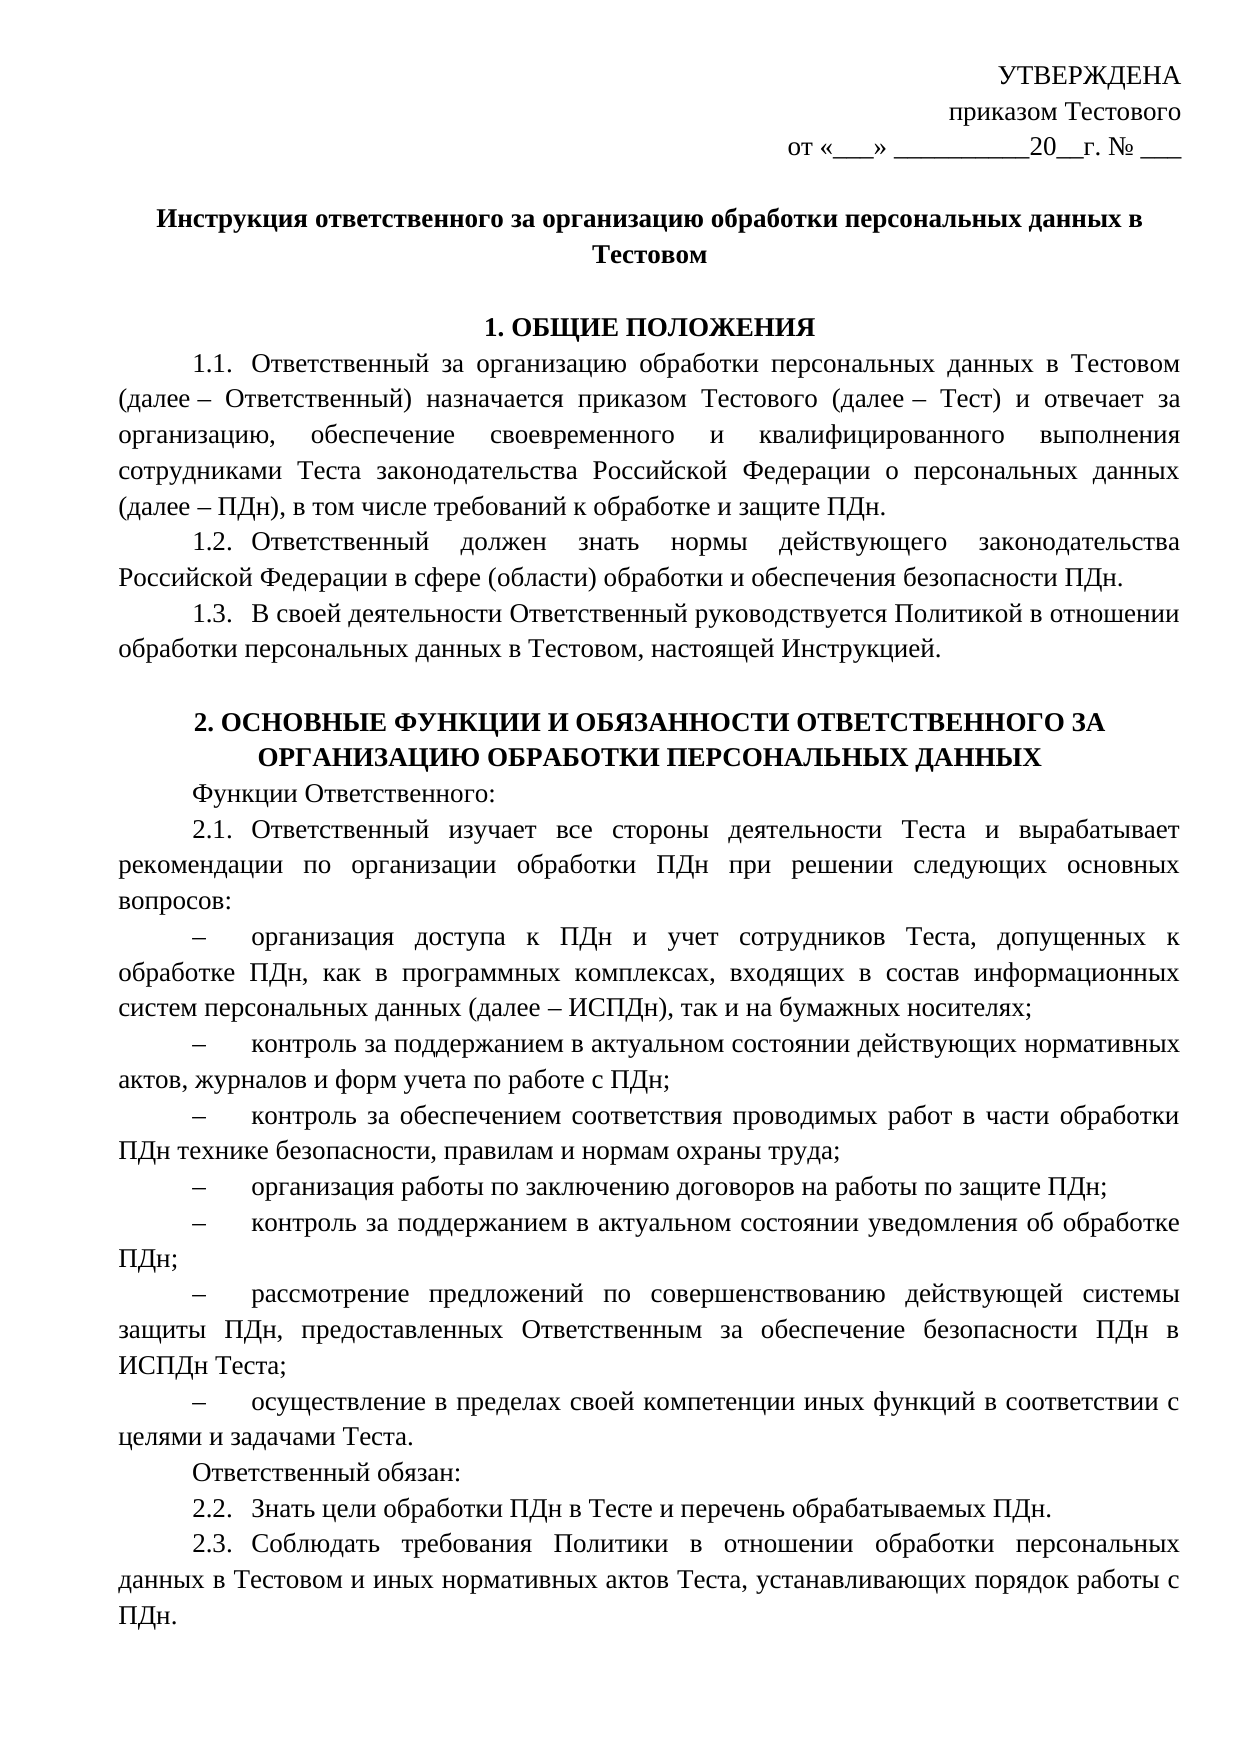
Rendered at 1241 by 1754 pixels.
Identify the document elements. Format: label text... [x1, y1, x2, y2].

text Общие положения [192, 311, 1107, 342]
text приказом Тестового [591, 95, 1181, 126]
text Ответственный должен знать нормы действующего законодательства Российской Федерации в сфере (области) обработки и обеспечения безопасности ПДн. [118, 525, 1181, 592]
list контроль за обеспечением соответствия проводимых работ в части обработки ПДн технике безопасности, правилам и нормам охраны труда; [118, 1099, 1181, 1166]
text Ответственный обязан: [118, 1456, 1181, 1487]
list рассмотрение предложений по совершенствованию действующей системы защиты ПДн, предоставленных Ответственным за обеспечение безопасности ПДн в ИСПДн Теста; [118, 1277, 1181, 1380]
list контроль за поддержанием в актуальном состоянии уведомления об обработке ПДн; [118, 1206, 1181, 1273]
text Соблюдать требования Политики в отношении обработки персональных данных в Тестовом и иных нормативных актов Теста, устанавливающих порядок работы с ПДн. [118, 1527, 1181, 1630]
text Знать цели обработки ПДн в Тесте и перечень обрабатываемых ПДн. [118, 1492, 1181, 1523]
text Ответственный изучает все стороны деятельности Теста и вырабатывает рекомендации по организации обработки ПДн при решении следующих основных вопросов: [118, 813, 1181, 916]
list осуществление в пределах своей компетенции иных функций в соответствии с целями и задачами Теста. [118, 1384, 1181, 1451]
text Ответственный за организацию обработки персональных данных в Тестовом (далее – Ответственный) назначается приказом Тестового (далее – Тест) и отвечает за организацию, обеспечение своевременного и квалифицированного выполнения сотрудниками Теста законодательства Российской Федерации о персональных данных (далее – ПДн), в том числе требований к обработке и защите ПДн. [118, 347, 1181, 521]
text от «___» __________20__г. № ___ [591, 131, 1181, 162]
text Основные функции и обязанности ответственного за организацию обработки персональных данных [192, 706, 1107, 773]
list контроль за поддержанием в актуальном состоянии действующих нормативных актов, журналов и форм учета по работе с ПДн; [118, 1027, 1181, 1094]
text Утверждена [591, 59, 1181, 90]
list организация доступа к ПДн и учет сотрудников Теста, допущенных к обработке ПДн, как в программных комплексах, входящих в состав информационных систем персональных данных (далее – ИСПДн), так и на бумажных носителях; [118, 920, 1181, 1023]
text Инструкция ответственного за организацию обработки персональных данных в Тестовом [118, 202, 1181, 269]
text Функции Ответственного: [118, 777, 1181, 808]
list организация работы по заключению договоров на работы по защите ПДн; [118, 1170, 1181, 1201]
text В своей деятельности Ответственный руководствуется Политикой в отношении обработки персональных данных в Тестовом, настоящей Инструкцией. [118, 597, 1181, 664]
